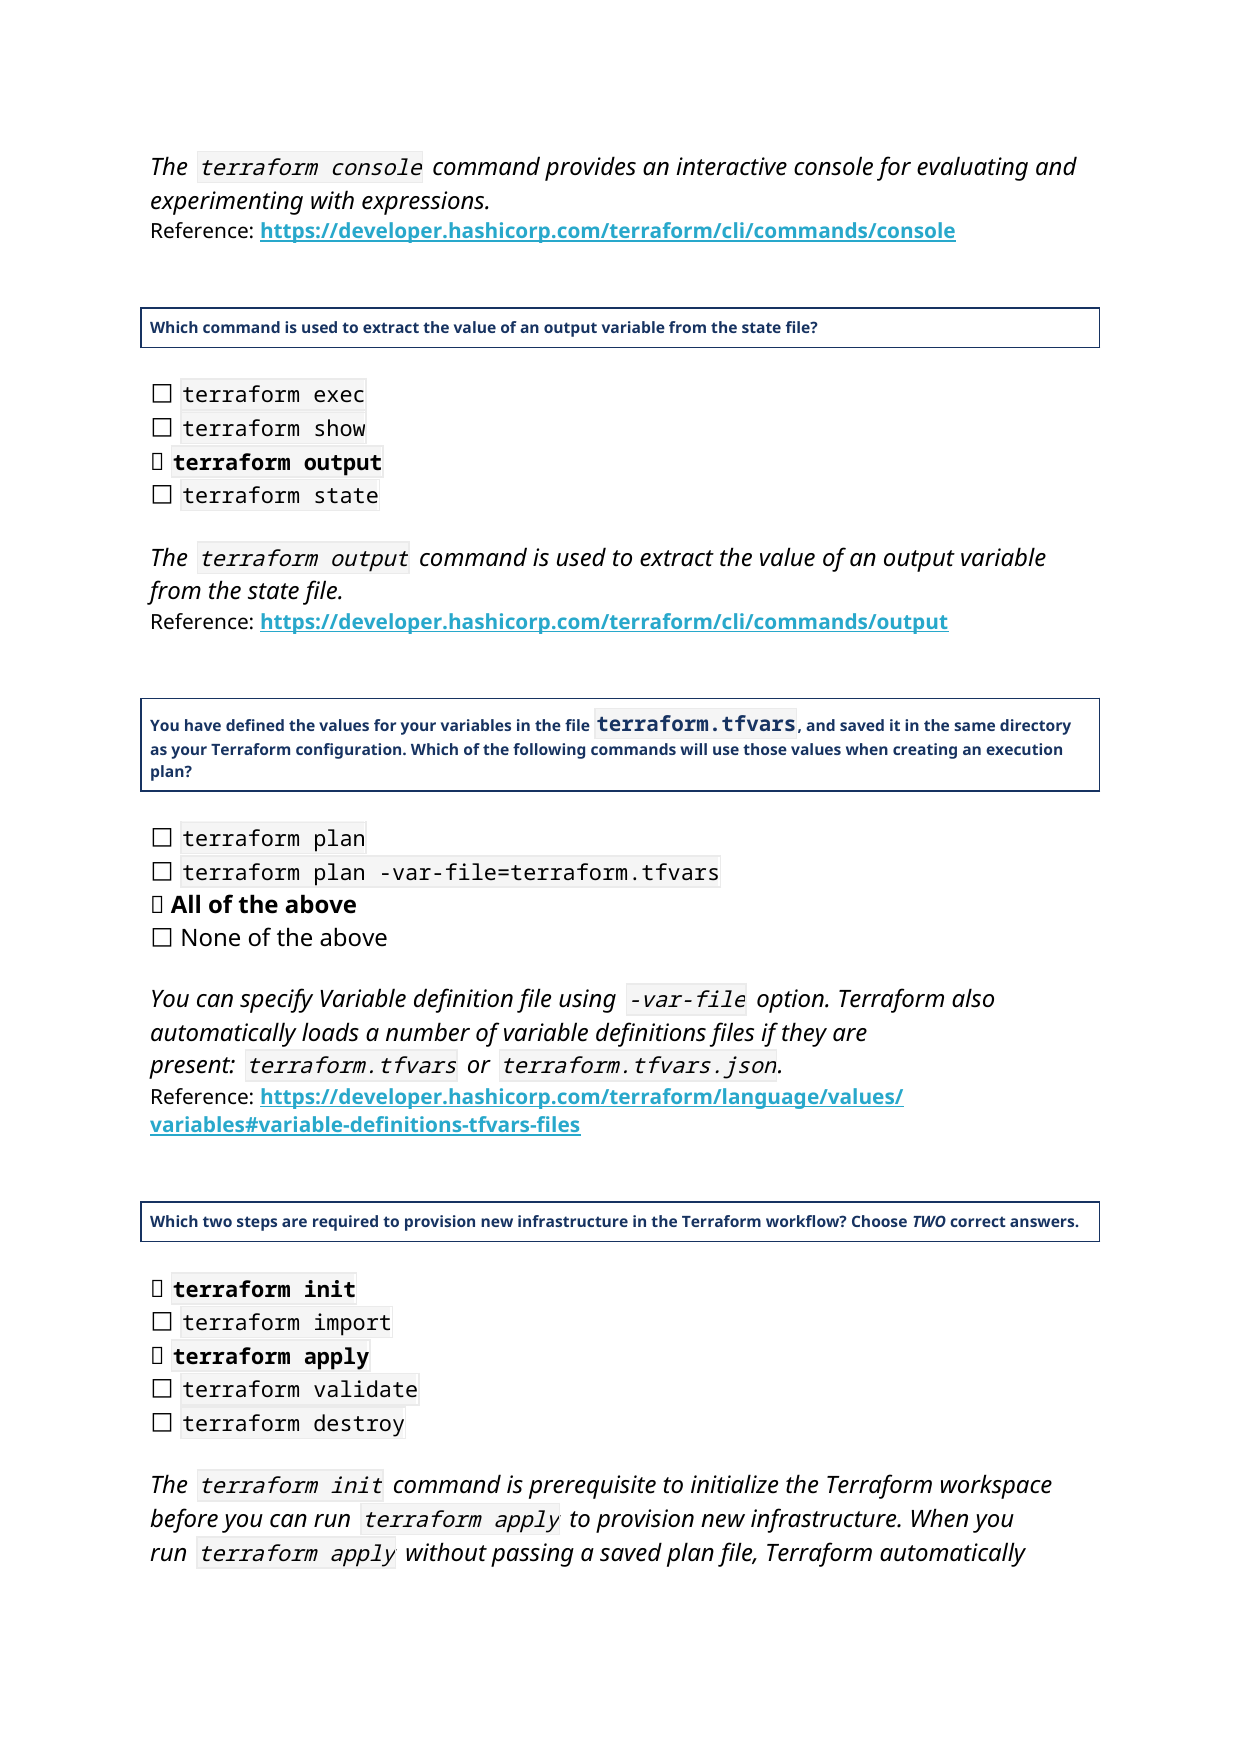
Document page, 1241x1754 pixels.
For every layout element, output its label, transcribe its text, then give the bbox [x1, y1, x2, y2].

text You can specify Variable definition file using -var-file option. Terraform also automatically loads a number of variable definitions files if they are present: terraform.tfvars or terraform.tfvars.json. Reference: https://developer.hashicorp.com/terraform/language/values/variables#variable-definitions-tfvars-files [150, 982, 1090, 1139]
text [150, 1468, 1090, 1569]
text ⬜ terraform plan ⬜ terraform plan -var-file=terraform.tfvars ✅ All of the above ⬜ None of the above [150, 821, 1090, 953]
text ✅ terraform init ⬜ terraform import ✅ terraform apply ⬜ terraform validate ⬜ terraform destroy [150, 1271, 1090, 1439]
text ⬜ terraform exec ⬜ terraform show ✅ terraform output ⬜ terraform state [150, 377, 379, 511]
text The terraform console command provides an interactive console for evaluating and experimenting with expressions. Reference: https://developer.hashicorp.com/terraform/cli/commands/console [150, 150, 1090, 244]
text Which command is used to extract the value of an output variable from the state file? [142, 309, 1099, 347]
text You have defined the values for your variables in the file terraform.tfvars, and saved it in the same directory as your Terraform configuration. Which of the following commands will use those values when creating an execution plan? [142, 699, 1099, 790]
text Which two steps are required to provision new infrastructure in the Terraform workflow? Choose TWO correct answers. [142, 1203, 1099, 1241]
text The terraform output command is used to extract the value of an output variable from the state file. Reference: https://developer.hashicorp.com/terraform/cli/commands/output [150, 541, 1090, 635]
text ⬜ terraform exec ⬜ terraform show ✅ terraform output ⬜ terraform state [181, 377, 1090, 511]
